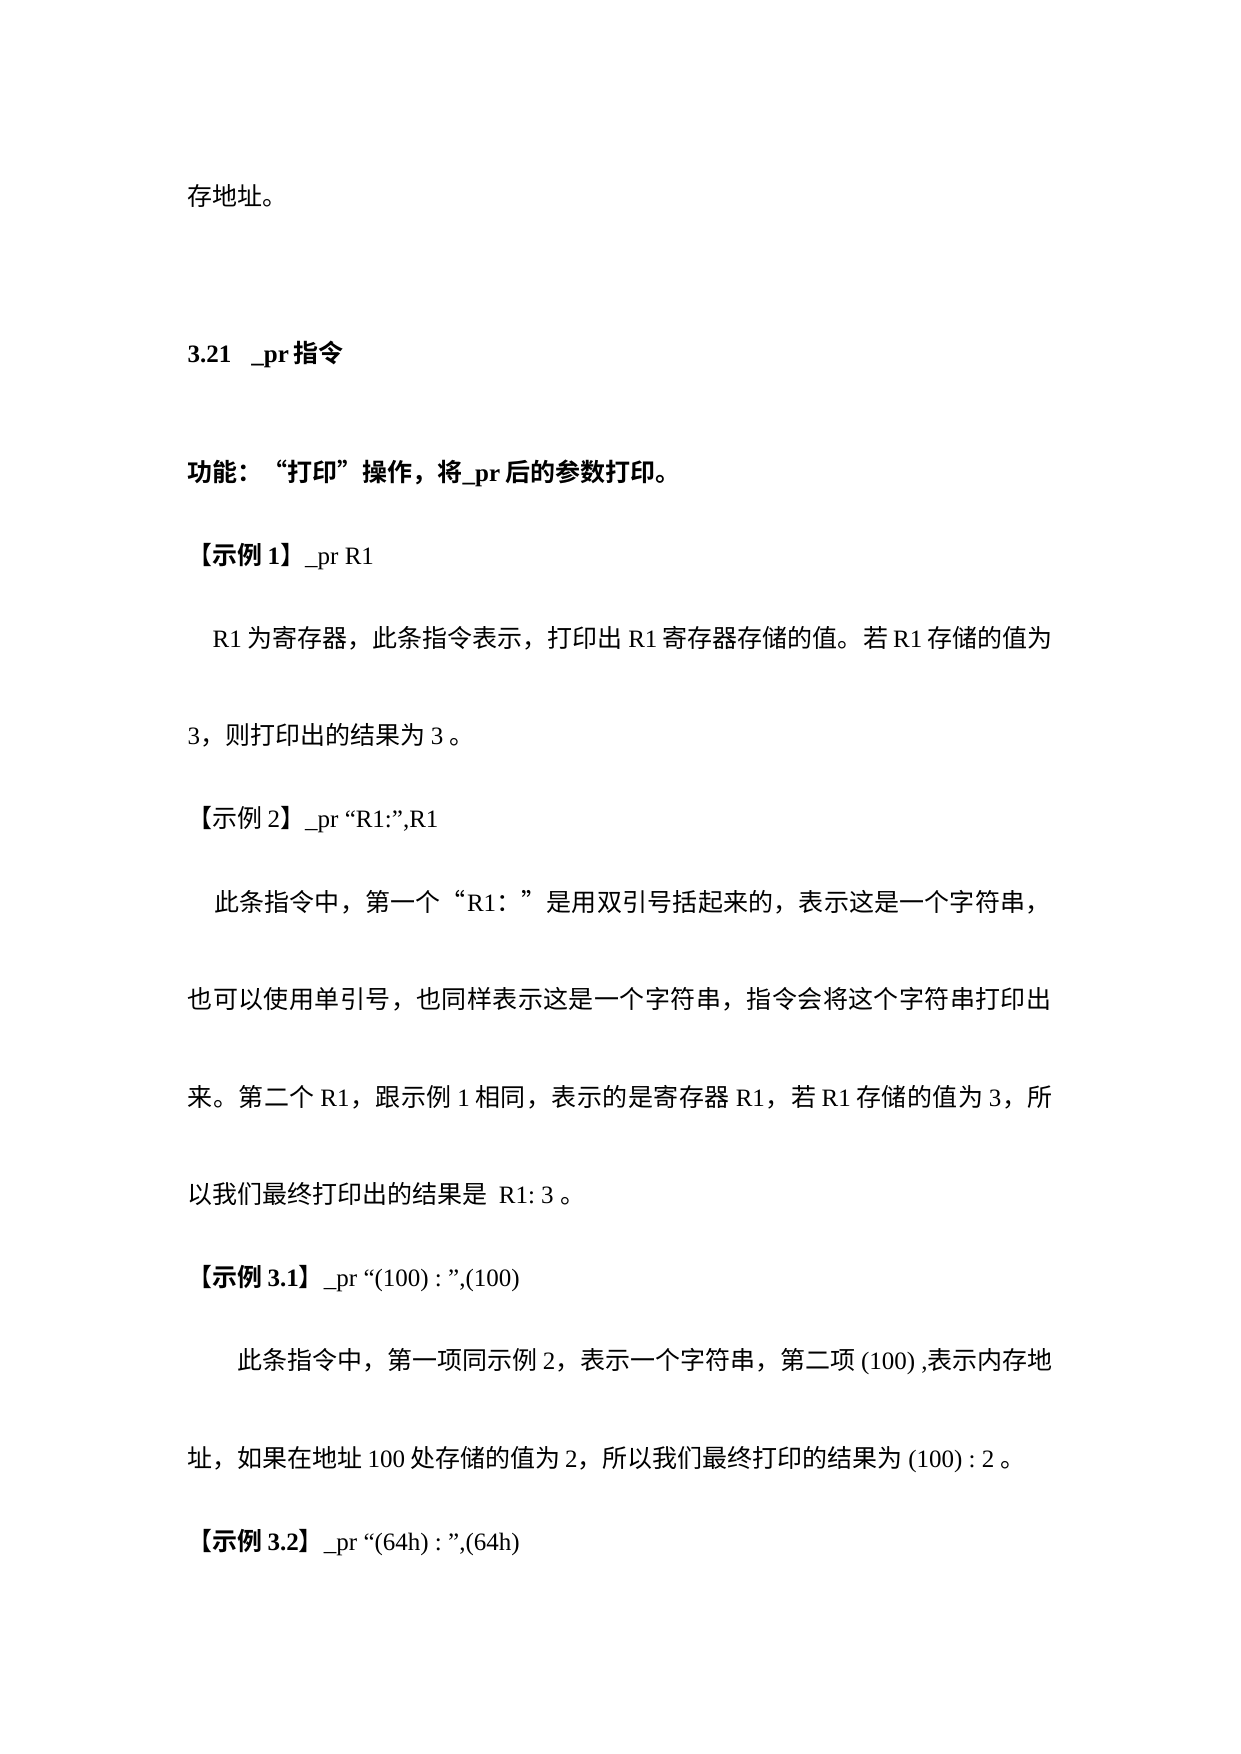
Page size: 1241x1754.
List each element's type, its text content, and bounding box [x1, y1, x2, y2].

text 【示例2】_pr “R1:”,R1 [187, 784, 1053, 849]
text 此条指令中，第一项同示例2，表示一个字符串，第二项 (100) ,表示内存地址，如果在地址100处存储的值为2，所以我们最终打印的结果为 (100) : 2 。 [187, 1326, 1053, 1489]
text 【示例1】_pr R1 [187, 521, 1053, 586]
text 功能：“打印”操作，将_pr后的参数打印。 [187, 438, 1053, 503]
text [187, 162, 1053, 227]
text R1为寄存器，此条指令表示，打印出R1寄存器存储的值。若R1存储的值为3，则打印出的结果为 3 。 [187, 604, 1053, 766]
subtitle _pr指令 [187, 319, 1053, 384]
text 此条指令中，第一个“R1：”是用双引号括起来的，表示这是一个字符串，也可以使用单引号，也同样表示这是一个字符串，指令会将这个字符串打印出来。第二个R1，跟示例1相同，表示的是寄存器R1，若R1存储的值为3，所以我们最终打印出的结果是 R1: 3 。 [187, 868, 1053, 1225]
text 【示例3.2】_pr “(64h) : ”,(64h) [187, 1507, 1053, 1572]
text 【示例3.1】_pr “(100) : ”,(100) [187, 1243, 1053, 1308]
